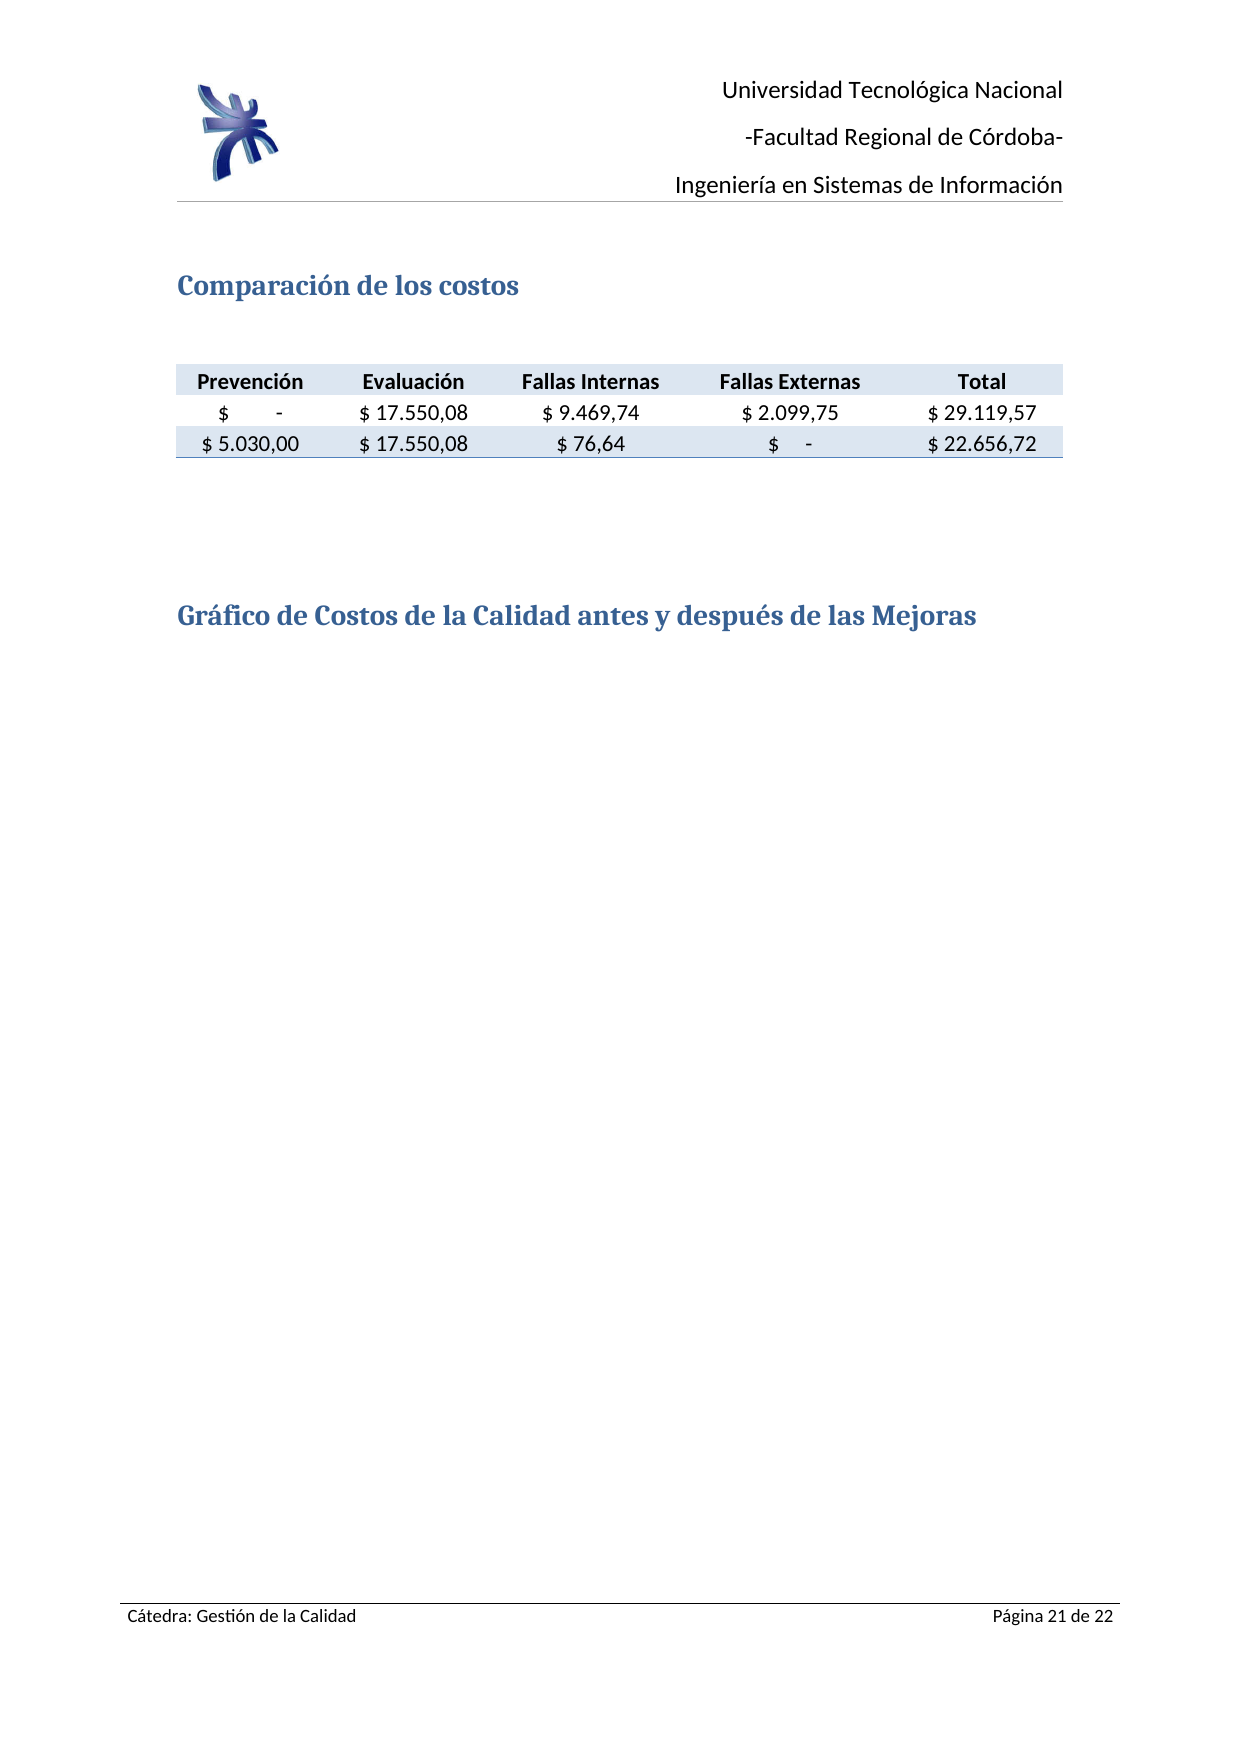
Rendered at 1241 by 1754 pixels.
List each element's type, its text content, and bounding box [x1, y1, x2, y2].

table_header Fallas Externas [679, 364, 901, 395]
table_cell $ 76,64 [502, 426, 679, 457]
table_cell $ 17.550,08 [325, 426, 502, 457]
table_header Prevención [176, 364, 325, 395]
table_cell $ 17.550,08 [325, 395, 502, 426]
subtitle Comparación de los costos [177, 269, 1063, 303]
table_header Evaluación [325, 364, 502, 395]
subtitle Gráfico de Costos de la Calidad antes y después de las Mejoras [177, 599, 1063, 633]
table_cell $ 29.119,57 [901, 395, 1063, 426]
picture [196, 83, 280, 183]
table_cell $ 9.469,74 [502, 395, 679, 426]
table_cell $ - [679, 426, 901, 457]
table_header Fallas Internas [502, 364, 679, 395]
table_cell $ 22.656,72 [901, 426, 1063, 457]
table_header Total [901, 364, 1063, 395]
table_cell $ - [176, 395, 325, 426]
table_cell $ 5.030,00 [176, 426, 325, 457]
table_cell $ 2.099,75 [679, 395, 901, 426]
